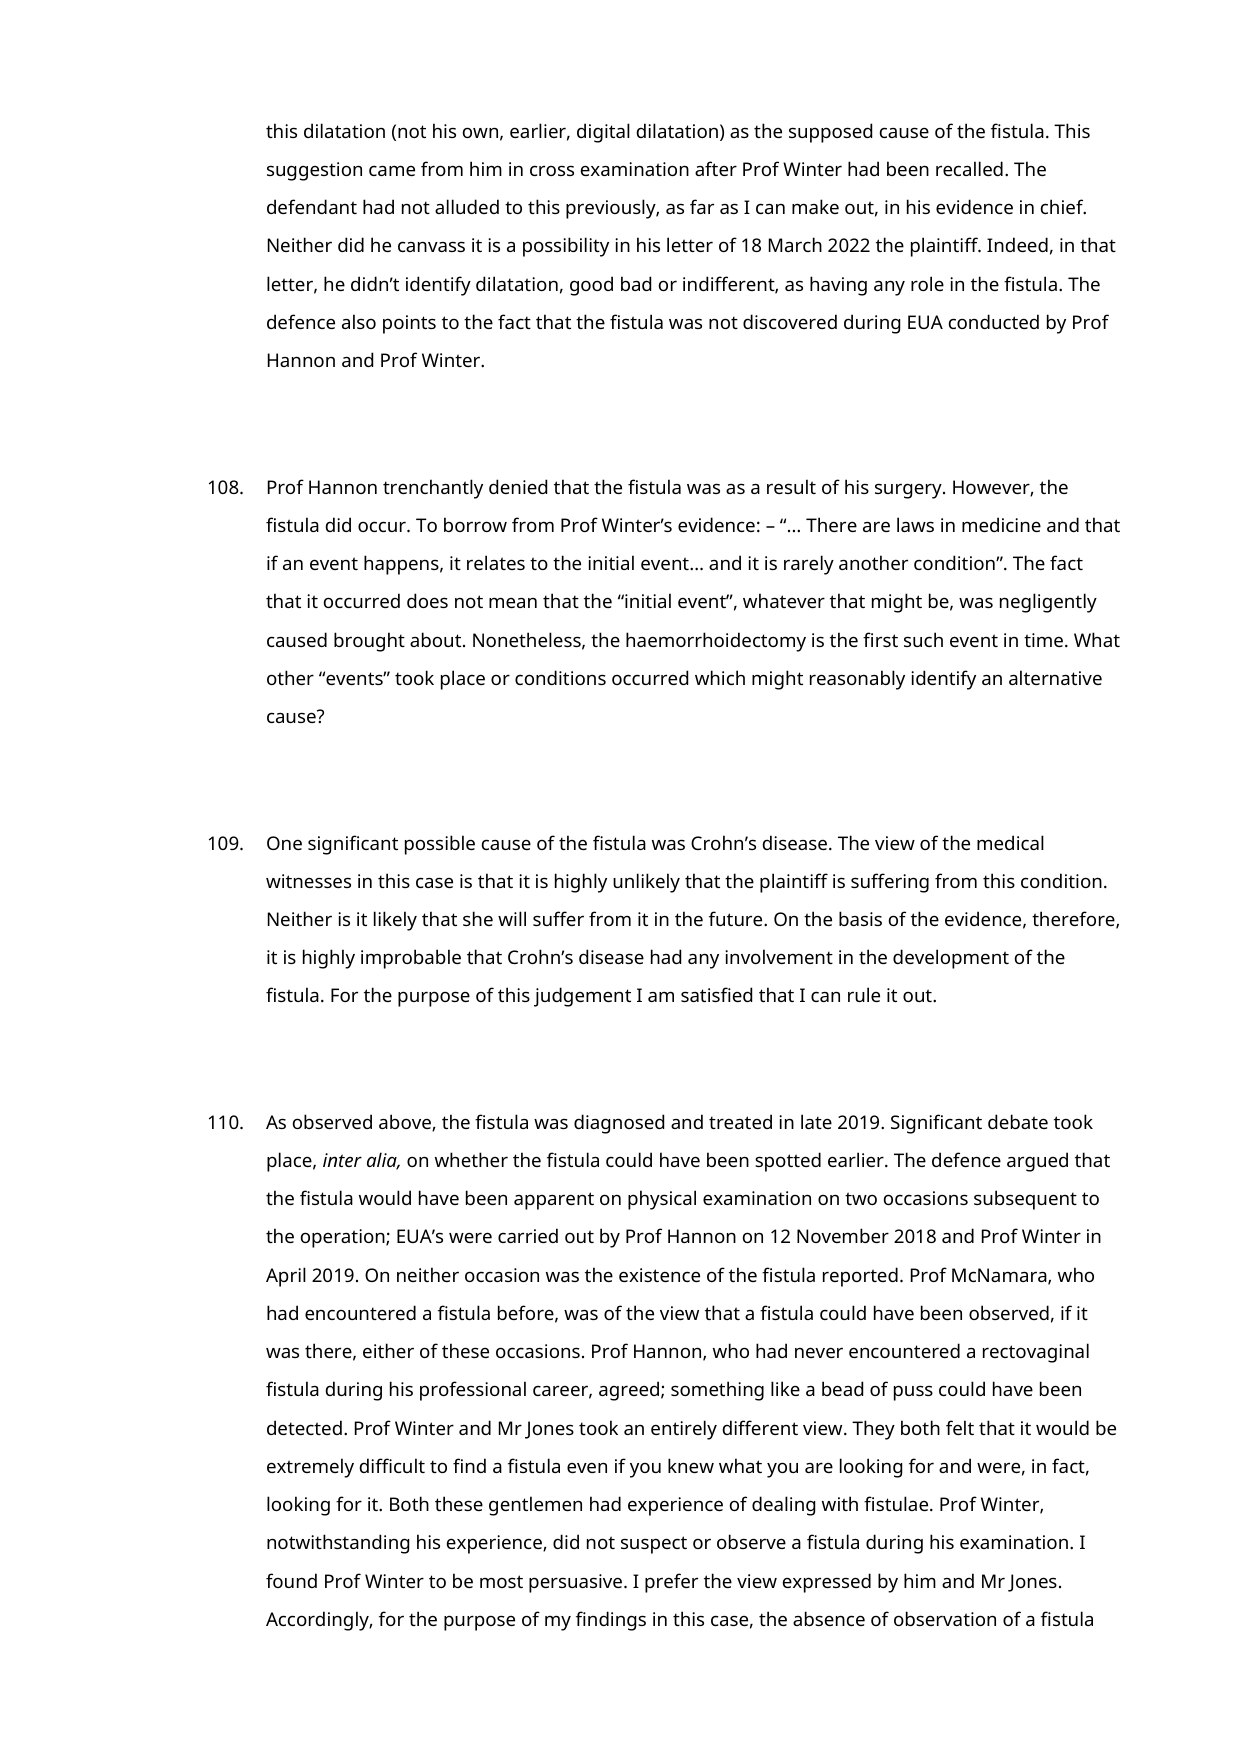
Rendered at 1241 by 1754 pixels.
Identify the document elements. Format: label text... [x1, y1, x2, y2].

text 108. Prof Hannon trenchantly denied that the fistula was as a result of his surgery. However, the fistula did occur. To borrow from Prof Winter’s evidence: – “… There are laws in medicine and that if an event happens, it relates to the initial event… and it is rarely another condition”. The fact that it occurred does not mean that the “initial event”, whatever that might be, was negligently caused brought about. Nonetheless, the haemorrhoidectomy is the first such event in time. What other “events” took place or conditions occurred which might reasonably identify an alternative cause? [207, 474, 1122, 729]
text 109. One significant possible cause of the fistula was Crohn’s disease. The view of the medical witnesses in this case is that it is highly unlikely that the plaintiff is suffering from this condition. Neither is it likely that she will suffer from it in the future. On the basis of the evidence, therefore, it is highly improbable that Crohn’s disease had any involvement in the development of the fistula. For the purpose of this judgement I am satisfied that I can rule it out. [207, 830, 1122, 1008]
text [207, 1109, 1122, 1632]
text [207, 118, 1122, 373]
